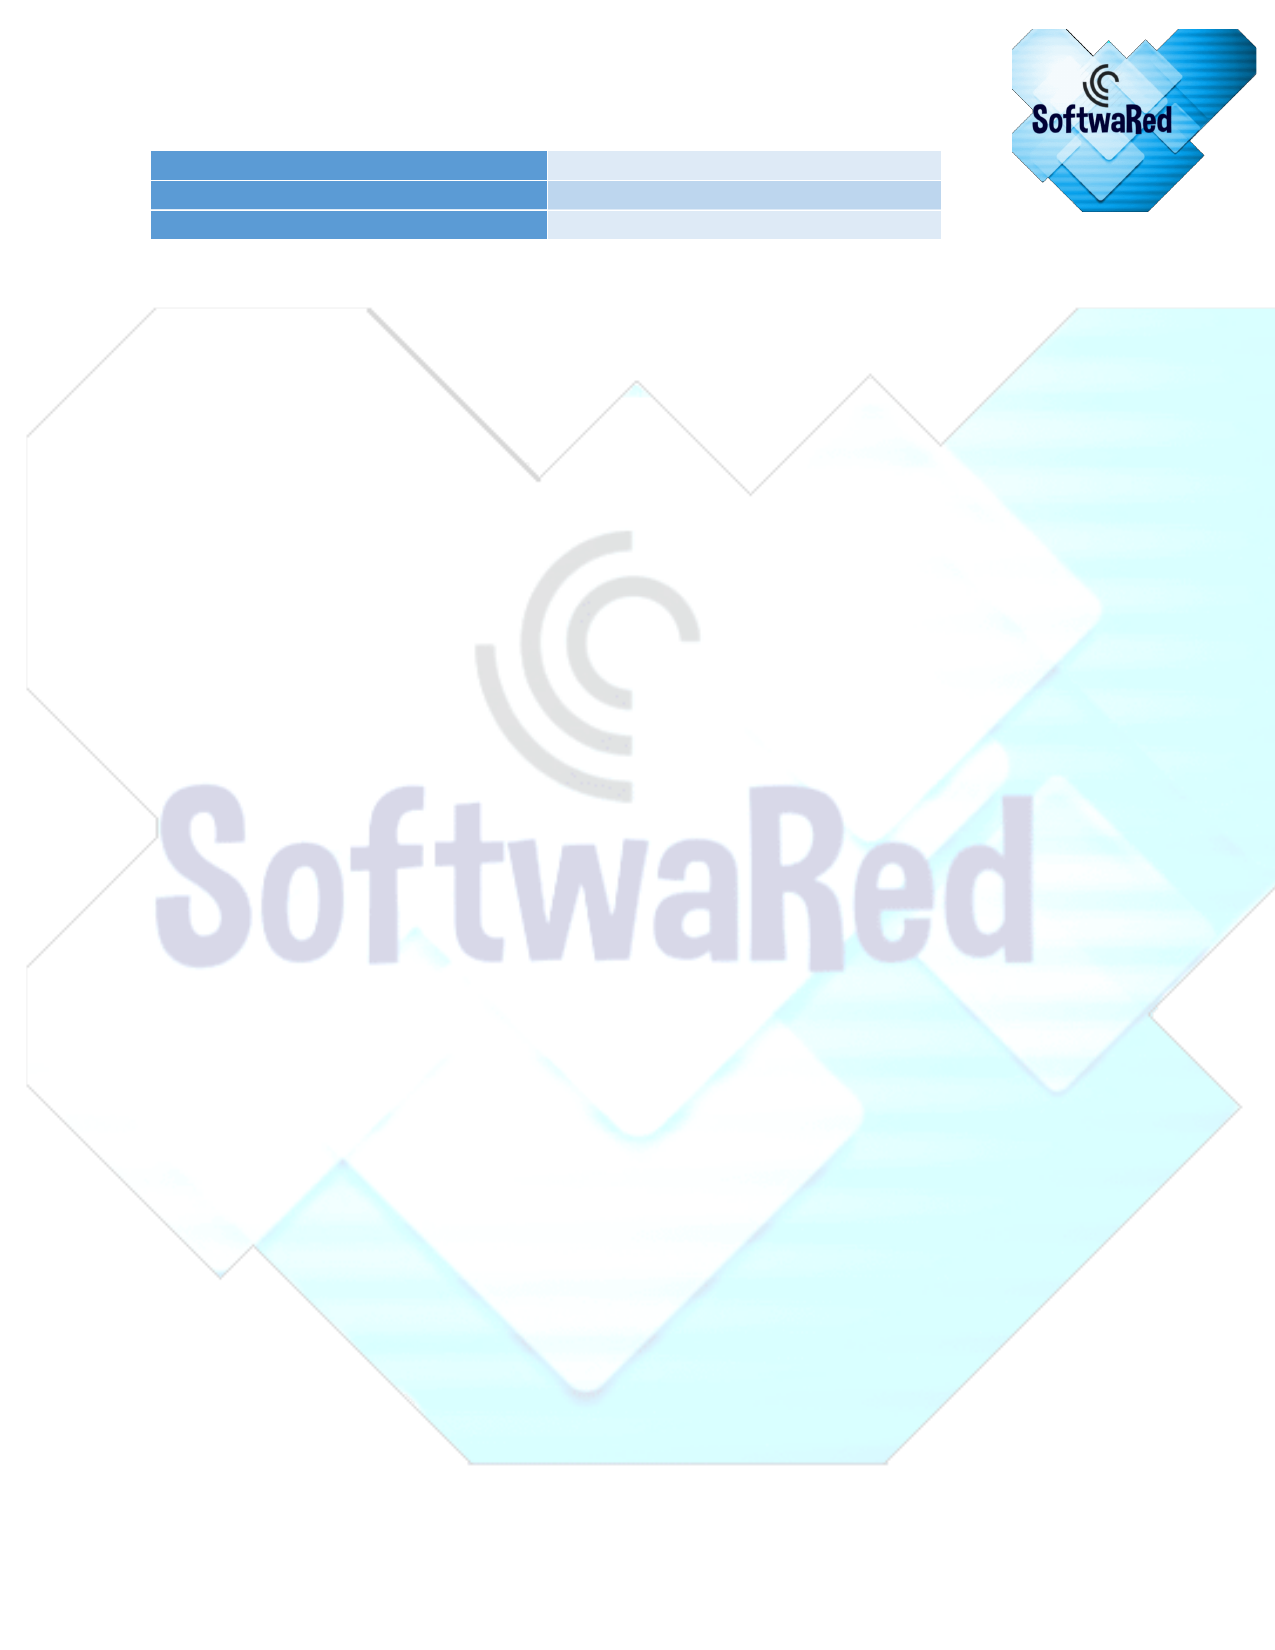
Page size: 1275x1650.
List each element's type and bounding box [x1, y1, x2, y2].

table_cell [151, 181, 547, 209]
table_cell [548, 181, 941, 209]
table_cell [151, 151, 547, 180]
table_cell [548, 211, 941, 239]
picture [960, 0, 1257, 222]
picture [1182, 90, 1194, 94]
table_cell [151, 211, 547, 239]
table_cell [548, 151, 941, 180]
